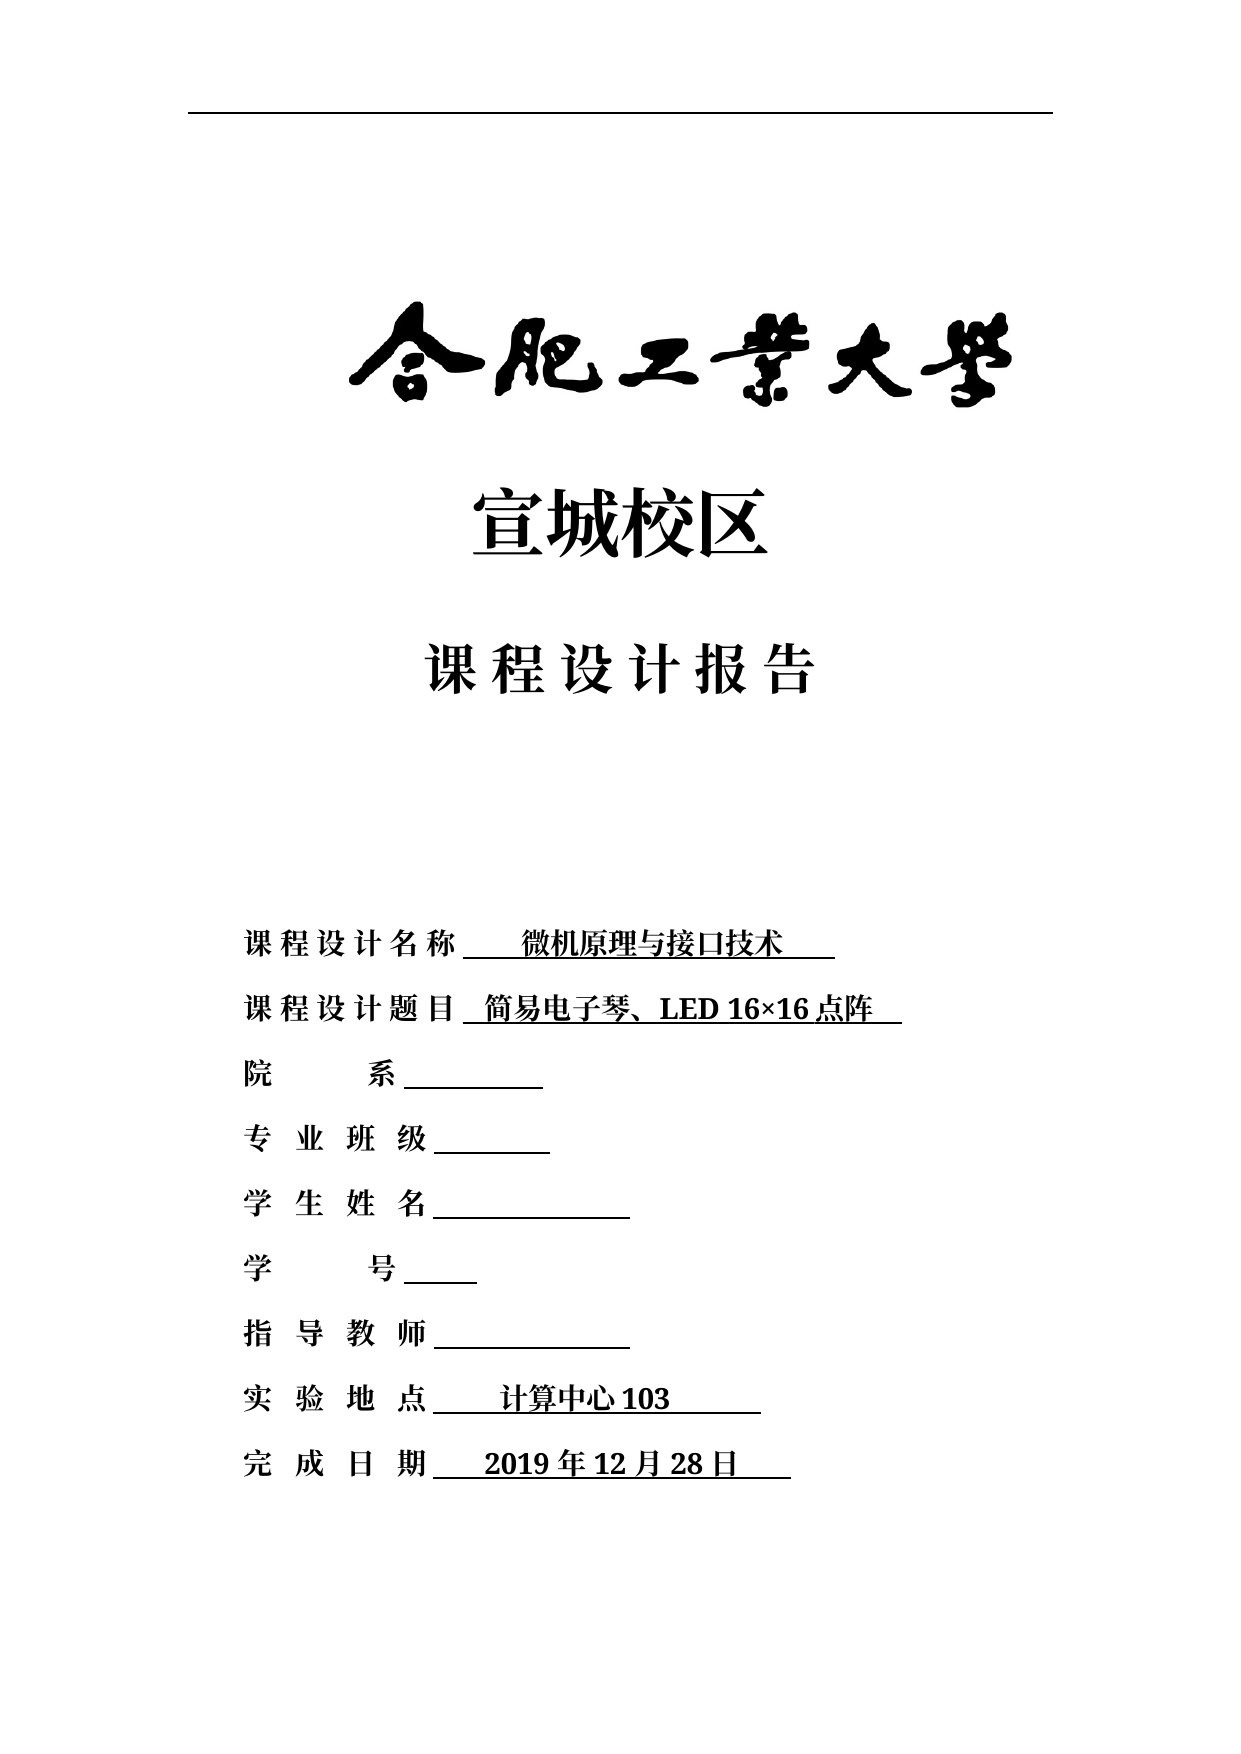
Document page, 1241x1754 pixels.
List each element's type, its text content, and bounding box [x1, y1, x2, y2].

text 指 导 教 师 [187, 1299, 1053, 1364]
picture [333, 292, 1028, 418]
text 课 程 设 计 题 目 简易电子琴、LED 16×16点阵 [244, 974, 1053, 1039]
text 院 系 [244, 1039, 1053, 1104]
text 学 生 姓 名 [187, 1169, 1053, 1234]
text 课 程 设 计 报 告 [187, 617, 1053, 714]
text 宣城校区 [187, 454, 1053, 584]
text 学 号 [187, 1234, 1053, 1299]
text 完 成 日 期 2019 年 12 月 28 日 [187, 1429, 1053, 1494]
text 专 业 班 级 [187, 1104, 1053, 1169]
text 实 验 地 点 计算中心103 [187, 1364, 1053, 1429]
text 课 程 设 计 名 称 微机原理与接口技术 [244, 909, 1053, 974]
